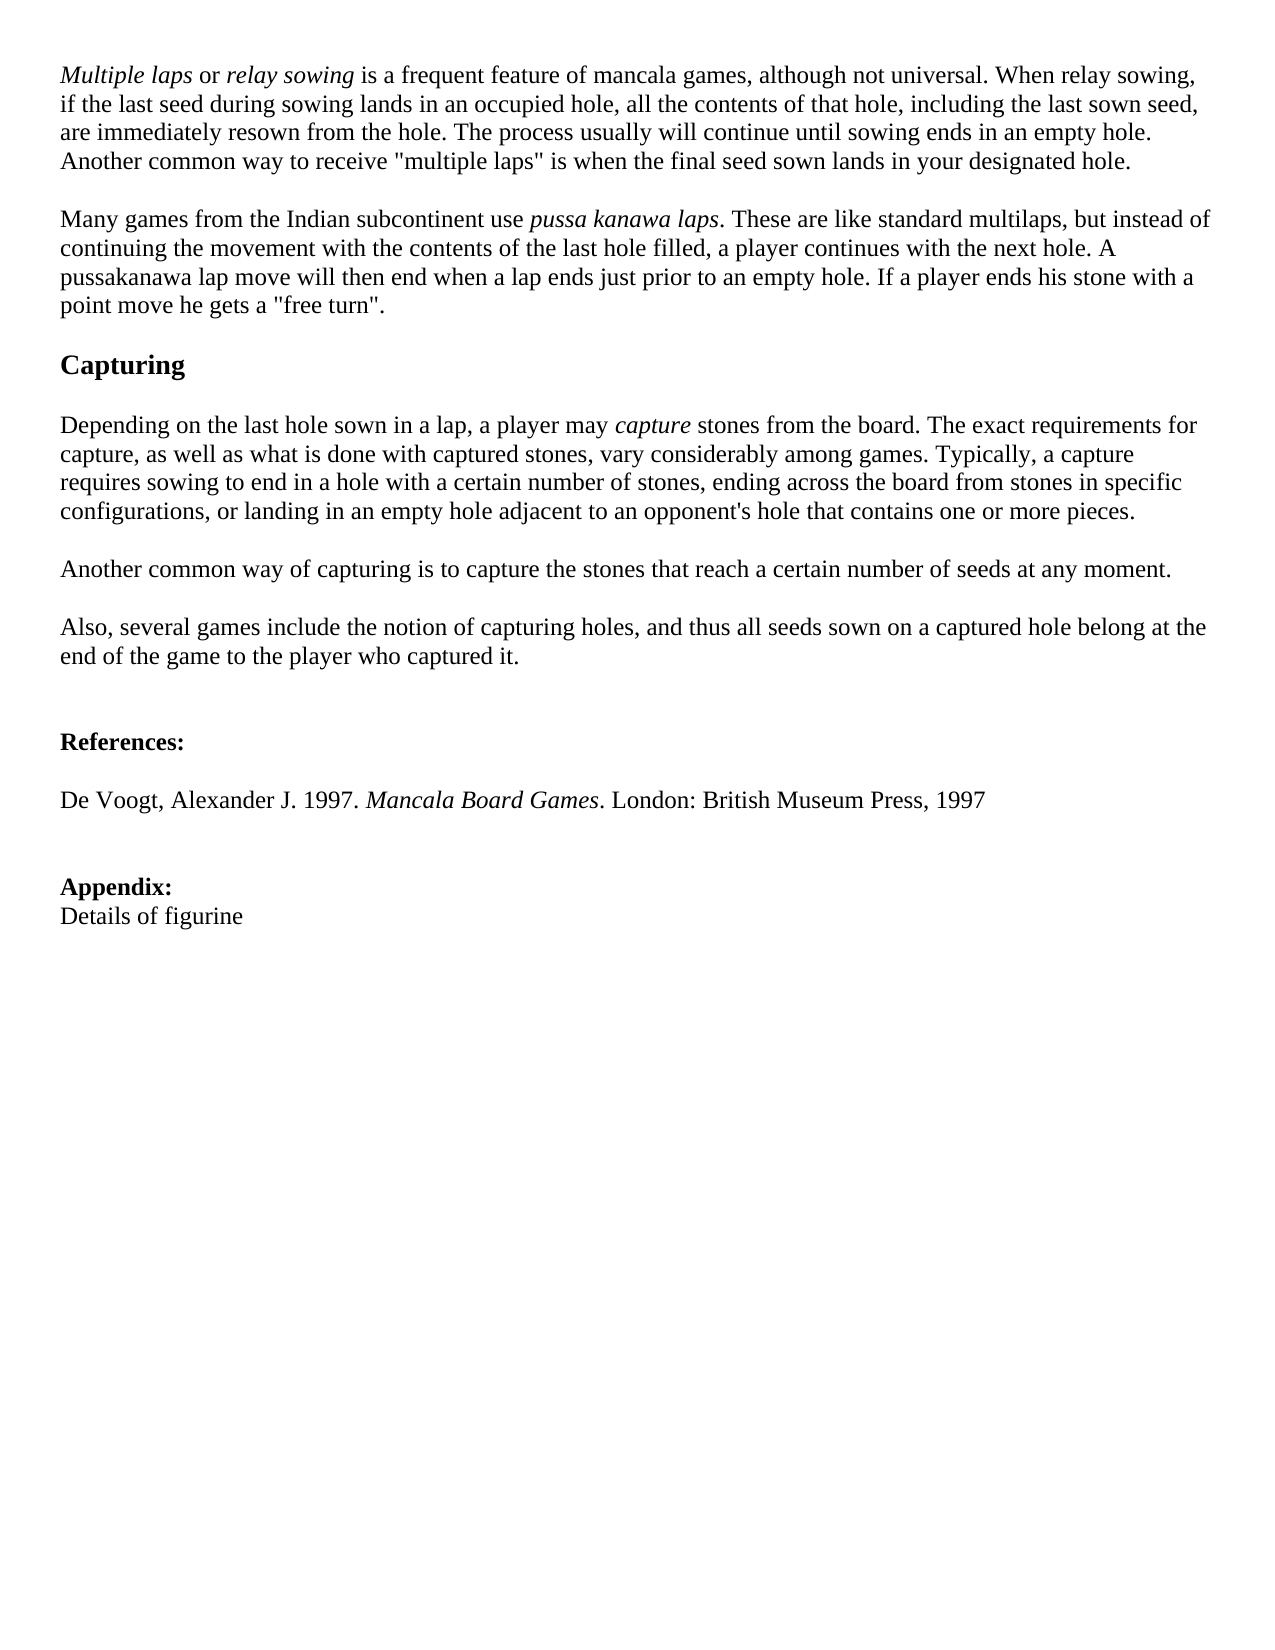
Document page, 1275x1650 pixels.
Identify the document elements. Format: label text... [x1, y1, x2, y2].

text Depending on the last hole sown in a lap, a player may capture stones from the board. The exact requirements for capture, as well as what is done with captured stones, vary considerably among games. Typically, a capture requires sowing to end in a hole with a certain number of stones, ending across the board from stones in specific configurations, or landing in an empty hole adjacent to an opponent's hole that contains one or more pieces. [60, 410, 1215, 525]
text Appendix: [60, 872, 1215, 901]
text References: [60, 727, 1215, 756]
text Another common way of capturing is to capture the stones that reach a certain number of seeds at any moment. [60, 554, 1215, 583]
subtitle Capturing [60, 348, 1215, 381]
text De Voogt, Alexander J. 1997. Mancala Board Games. London: British Museum Press, 1997 [60, 785, 1215, 814]
text Also, several games include the notion of capturing holes, and thus all seeds sown on a captured hole belong at the end of the game to the player who captured it. [60, 612, 1215, 669]
text Multiple laps or relay sowing is a frequent feature of mancala games, although not universal. When relay sowing, if the last seed during sowing lands in an occupied hole, all the contents of that hole, including the last sown seed, are immediately resown from the hole. The process usually will continue until sowing ends in an empty hole. Another common way to receive "multiple laps" is when the final seed sown lands in your designated hole. [60, 60, 1215, 175]
text Many games from the Indian subcontinent use pussa kanawa laps. These are like standard multilaps, but instead of continuing the movement with the contents of the last hole filled, a player continues with the next hole. A pussakanawa lap move will then end when a lap ends just prior to an empty hole. If a player ends his stone with a point move he gets a "free turn". [60, 204, 1215, 319]
text Details of figurine [60, 901, 1215, 929]
